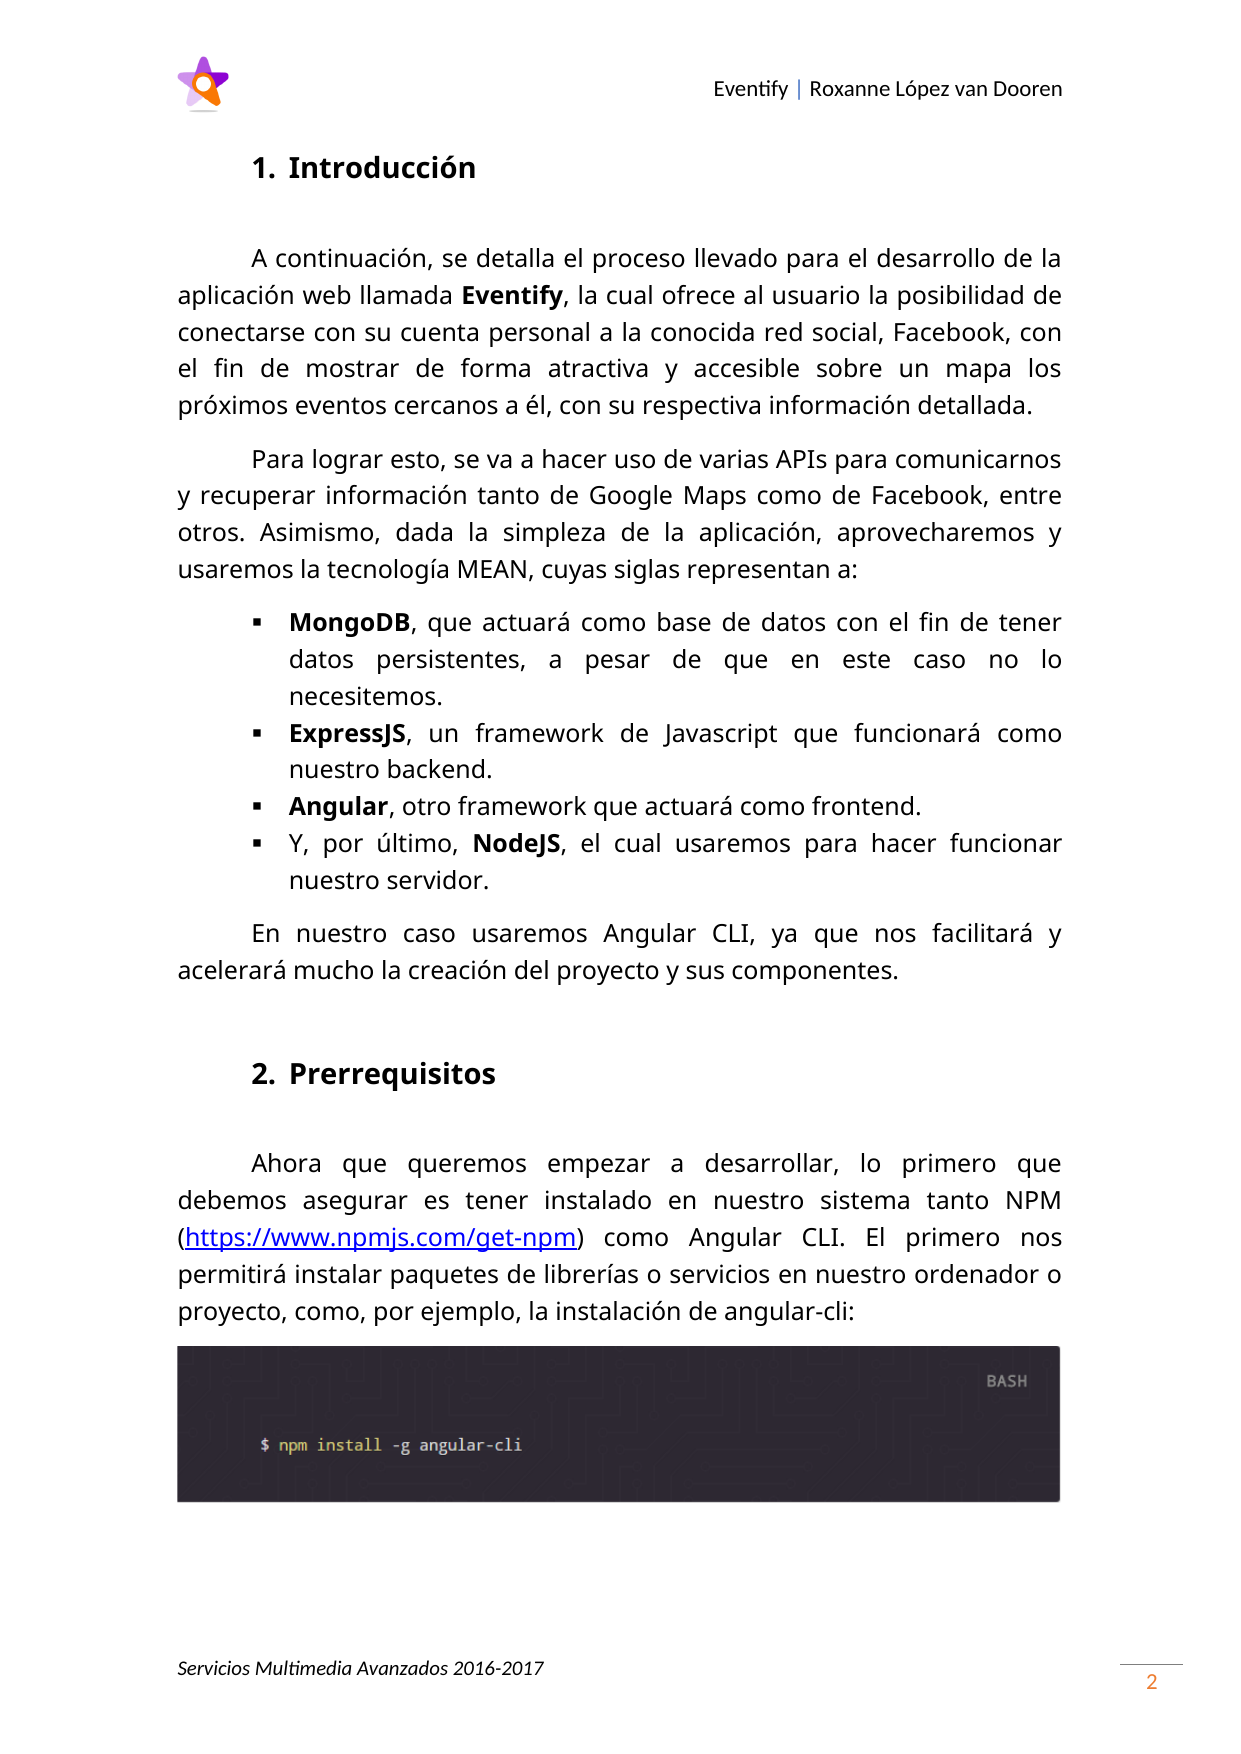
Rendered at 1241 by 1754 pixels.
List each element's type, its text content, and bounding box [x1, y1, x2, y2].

list Y, por último, NodeJS, el cual usaremos para hacer funcionar nuestro servidor. [251, 826, 1063, 896]
text Ahora que queremos empezar a desarrollar, lo primero que debemos asegurar es tener instalado en nuestro sistema tanto NPM (https://www.npmjs.com/get-npm) como Angular CLI. El primero nos permitirá instalar paquetes de librerías o servicios en nuestro ordenador o proyecto, como, por ejemplo, la instalación de angular-cli: [177, 1146, 1063, 1327]
picture [177, 56, 229, 114]
list MongoDB, que actuará como base de datos con el fin de tener datos persistentes, a pesar de que en este caso no lo necesitemos. [251, 605, 1063, 713]
text En nuestro caso usaremos Angular CLI, ya que nos facilitará y acelerará mucho la creación del proyecto y sus componentes. [177, 916, 1063, 987]
picture [177, 1346, 1062, 1503]
list Introducción [251, 148, 1063, 187]
list Angular, otro framework que actuará como frontend. [251, 789, 1063, 823]
list ExpressJS, un framework de Javascript que funcionará como nuestro backend. [251, 715, 1063, 786]
text A continuación, se detalla el proceso llevado para el desarrollo de la aplicación web llamada Eventify, la cual ofrece al usuario la posibilidad de conectarse con su cuenta personal a la conocida red social, Facebook, con el fin de mostrar de forma atractiva y accesible sobre un mapa los próximos eventos cercanos a él, con su respectiva información detallada. [177, 241, 1063, 422]
text Para lograr esto, se va a hacer uso de varias APIs para comunicarnos y recuperar información tanto de Google Maps como de Facebook, entre otros. Asimismo, dada la simpleza de la aplicación, aprovecharemos y usaremos la tecnología MEAN, cuyas siglas representan a: [177, 441, 1063, 586]
list Prerrequisitos [251, 1053, 1063, 1093]
